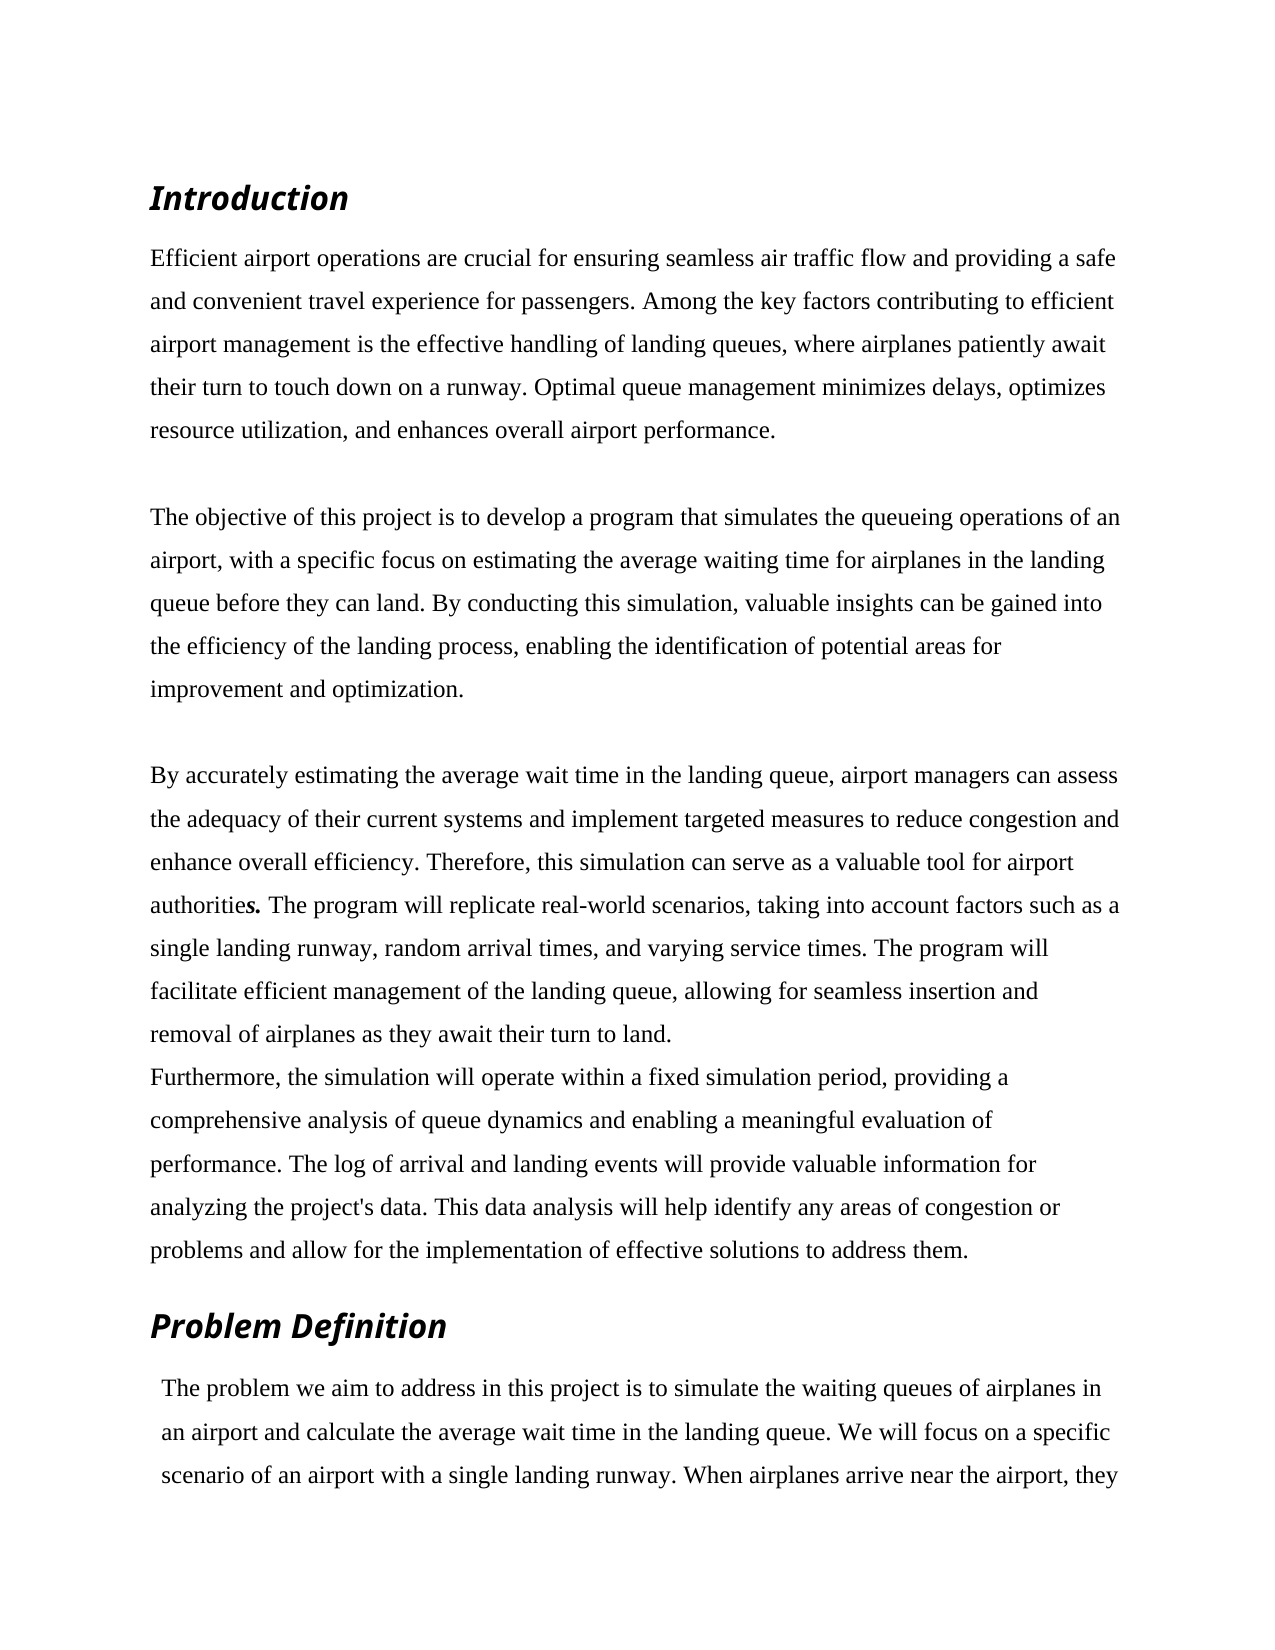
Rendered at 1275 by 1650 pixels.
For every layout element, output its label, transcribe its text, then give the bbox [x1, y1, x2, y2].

text Furthermore, the simulation will operate within a fixed simulation period, providing a comprehensive analysis of queue dynamics and enabling a meaningful evaluation of performance. The log of arrival and landing events will provide valuable information for analyzing the project's data. This data analysis will help identify any areas of congestion or problems and allow for the implementation of effective solutions to address them. [150, 1062, 1125, 1264]
subtitle Problem Definition [150, 1303, 1125, 1348]
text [161, 1373, 1125, 1488]
text The objective of this project is to develop a program that simulates the queueing operations of an airport, with a specific focus on estimating the average waiting time for airplanes in the landing queue before they can land. By conducting this simulation, valuable insights can be gained into the efficiency of the landing process, enabling the identification of potential areas for improvement and optimization. [150, 502, 1125, 703]
text Efficient airport operations are crucial for ensuring seamless air traffic flow and providing a safe and convenient travel experience for passengers. Among the key factors contributing to efficient airport management is the effective handling of landing queues, where airplanes patiently await their turn to touch down on a runway. Optimal queue management minimizes delays, optimizes resource utilization, and enhances overall airport performance. [150, 243, 1125, 444]
subtitle Introduction [150, 175, 1125, 220]
text By accurately estimating the average wait time in the landing queue, airport managers can assess the adequacy of their current systems and implement targeted measures to reduce congestion and enhance overall efficiency. Therefore, this simulation can serve as a valuable tool for airport authorities. The program will replicate real-world scenarios, taking into account factors such as a single landing runway, random arrival times, and varying service times. The program will facilitate efficient management of the landing queue, allowing for seamless insertion and removal of airplanes as they await their turn to land. [150, 761, 1125, 1048]
